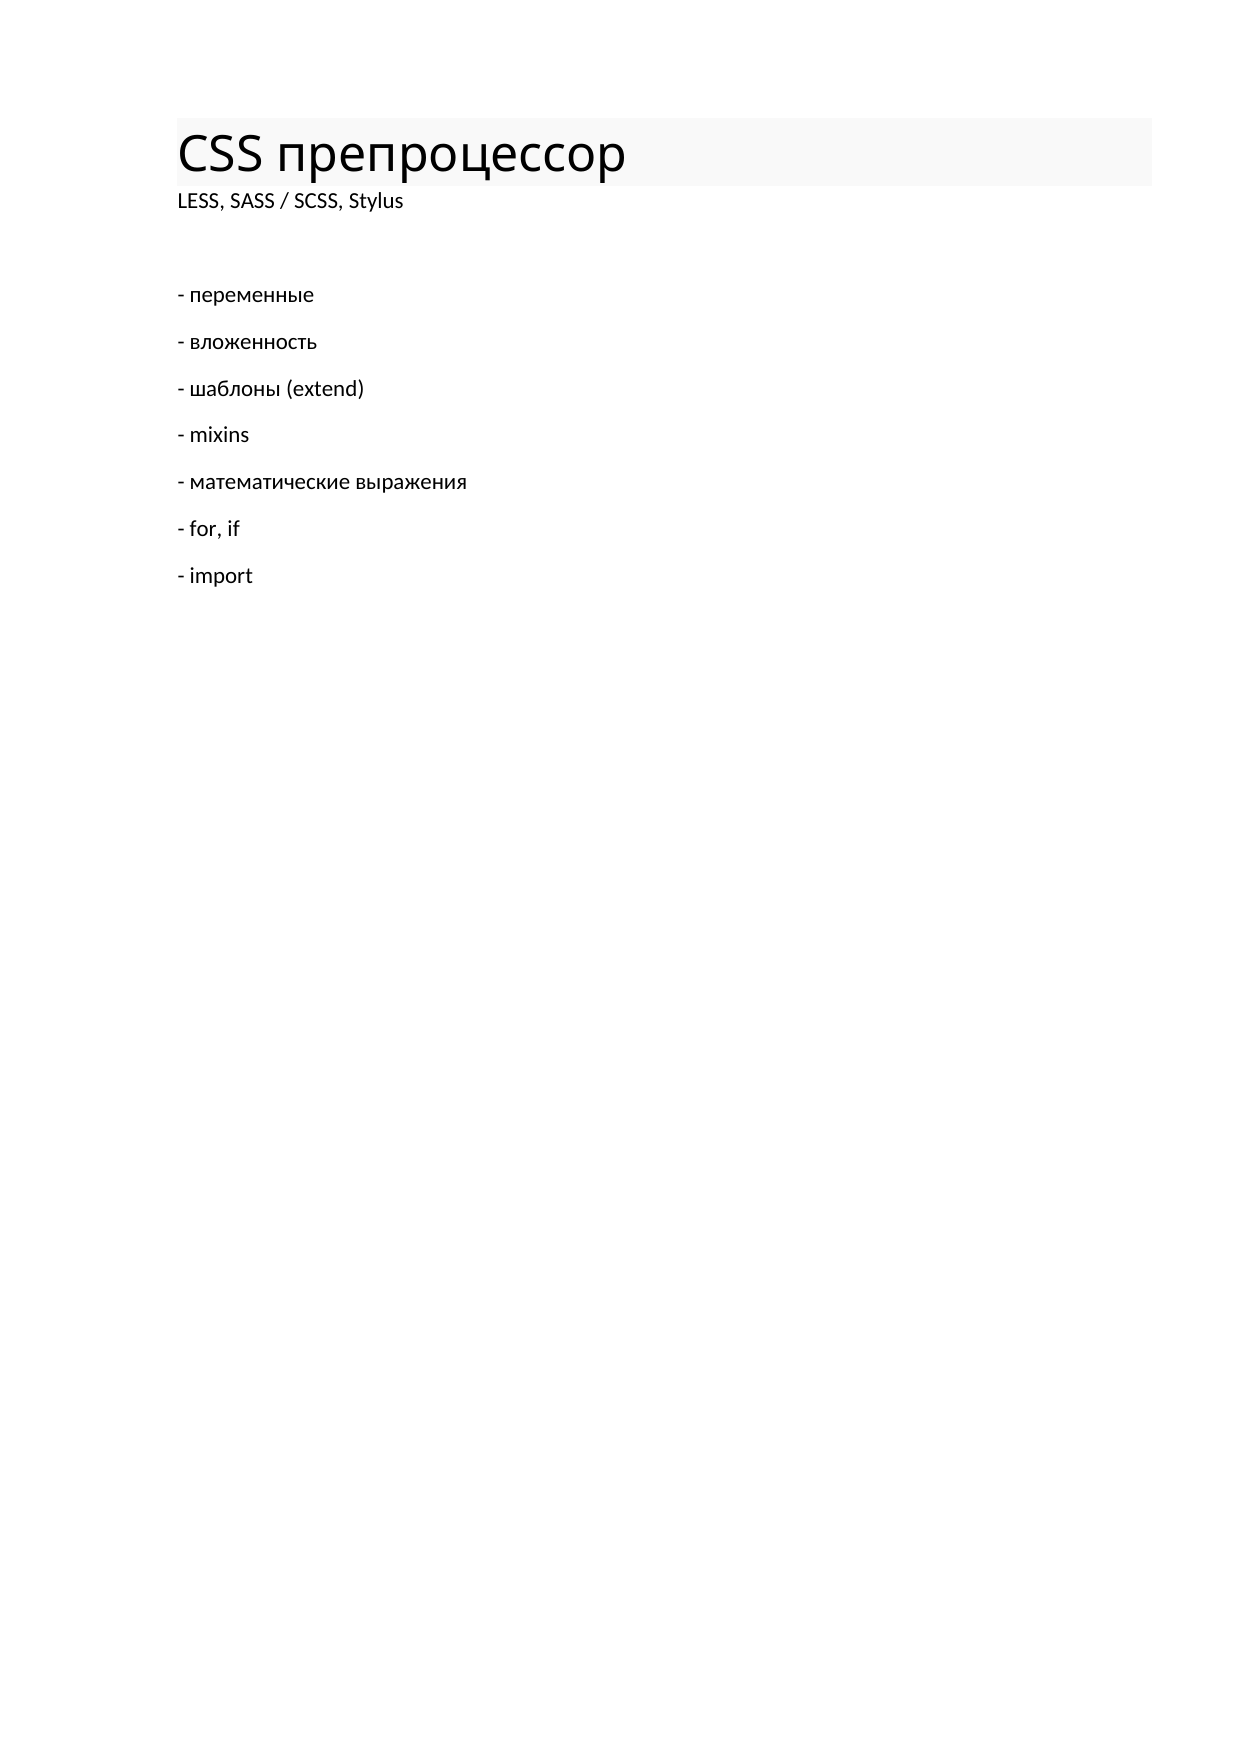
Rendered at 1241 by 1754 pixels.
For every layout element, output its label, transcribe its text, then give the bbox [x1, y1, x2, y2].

text CSS препроцессор [177, 118, 1152, 186]
text - переменные [177, 280, 1152, 308]
text - for, if [177, 514, 1152, 542]
text - import [177, 561, 1152, 589]
text LESS, SASS / SCSS, Stylus [177, 186, 1152, 214]
text - шаблоны (extend) [177, 374, 1152, 402]
text - вложенность [177, 327, 1152, 355]
text - mixins [177, 421, 1152, 449]
text - математические выражения [177, 467, 1152, 496]
